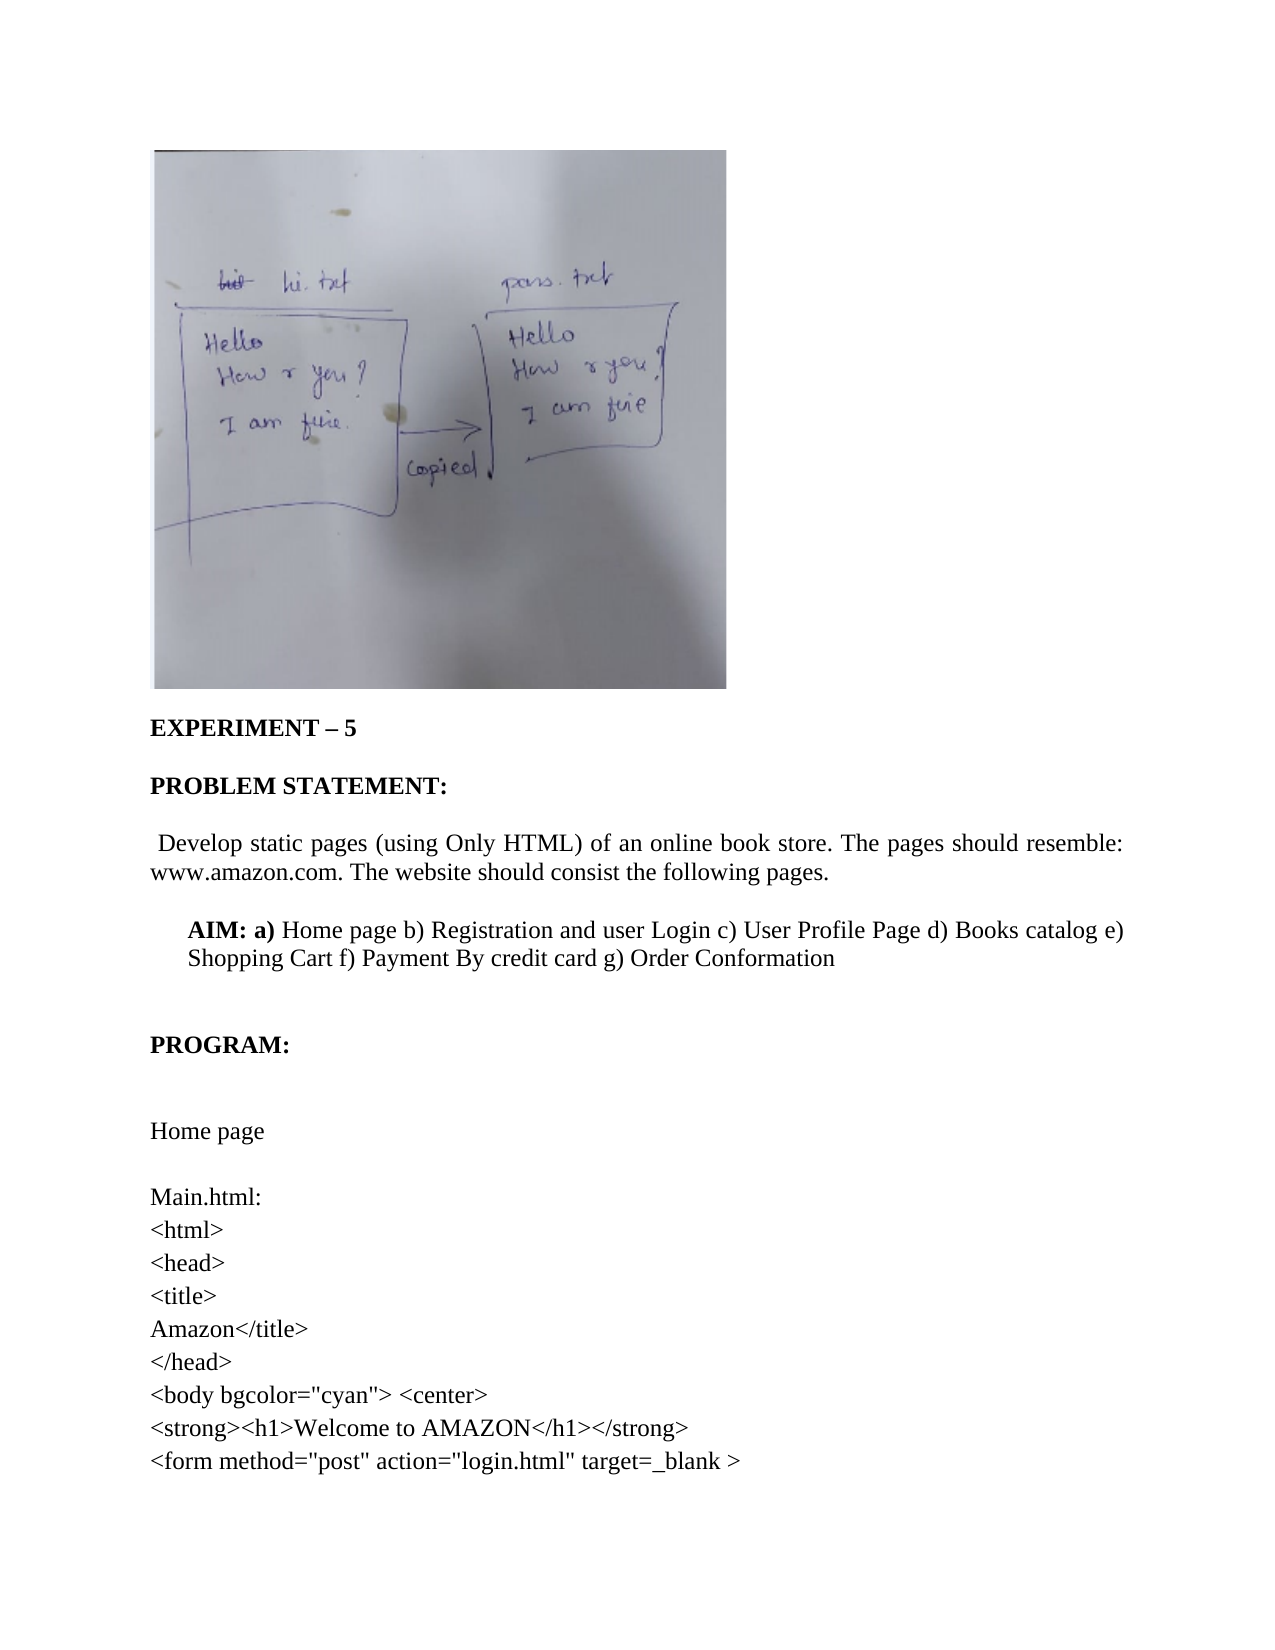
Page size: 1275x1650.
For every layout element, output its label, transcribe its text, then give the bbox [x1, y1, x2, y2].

text PROBLEM STATEMENT: [150, 771, 1125, 800]
picture [150, 150, 727, 689]
text Develop static pages (using Only HTML) of an online book store. The pages should resemble: www.amazon.com. The website should consist the following pages. [150, 828, 1125, 886]
text EXPERIMENT – 5 [150, 713, 1125, 742]
text AIM: a) Home page b) Registration and user Login c) User Profile Page d) Books catalog e) Shopping Cart f) Payment By credit card g) Order Conformation [187, 915, 1125, 972]
text PROGRAM: [150, 1030, 1125, 1058]
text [150, 1116, 1125, 1475]
